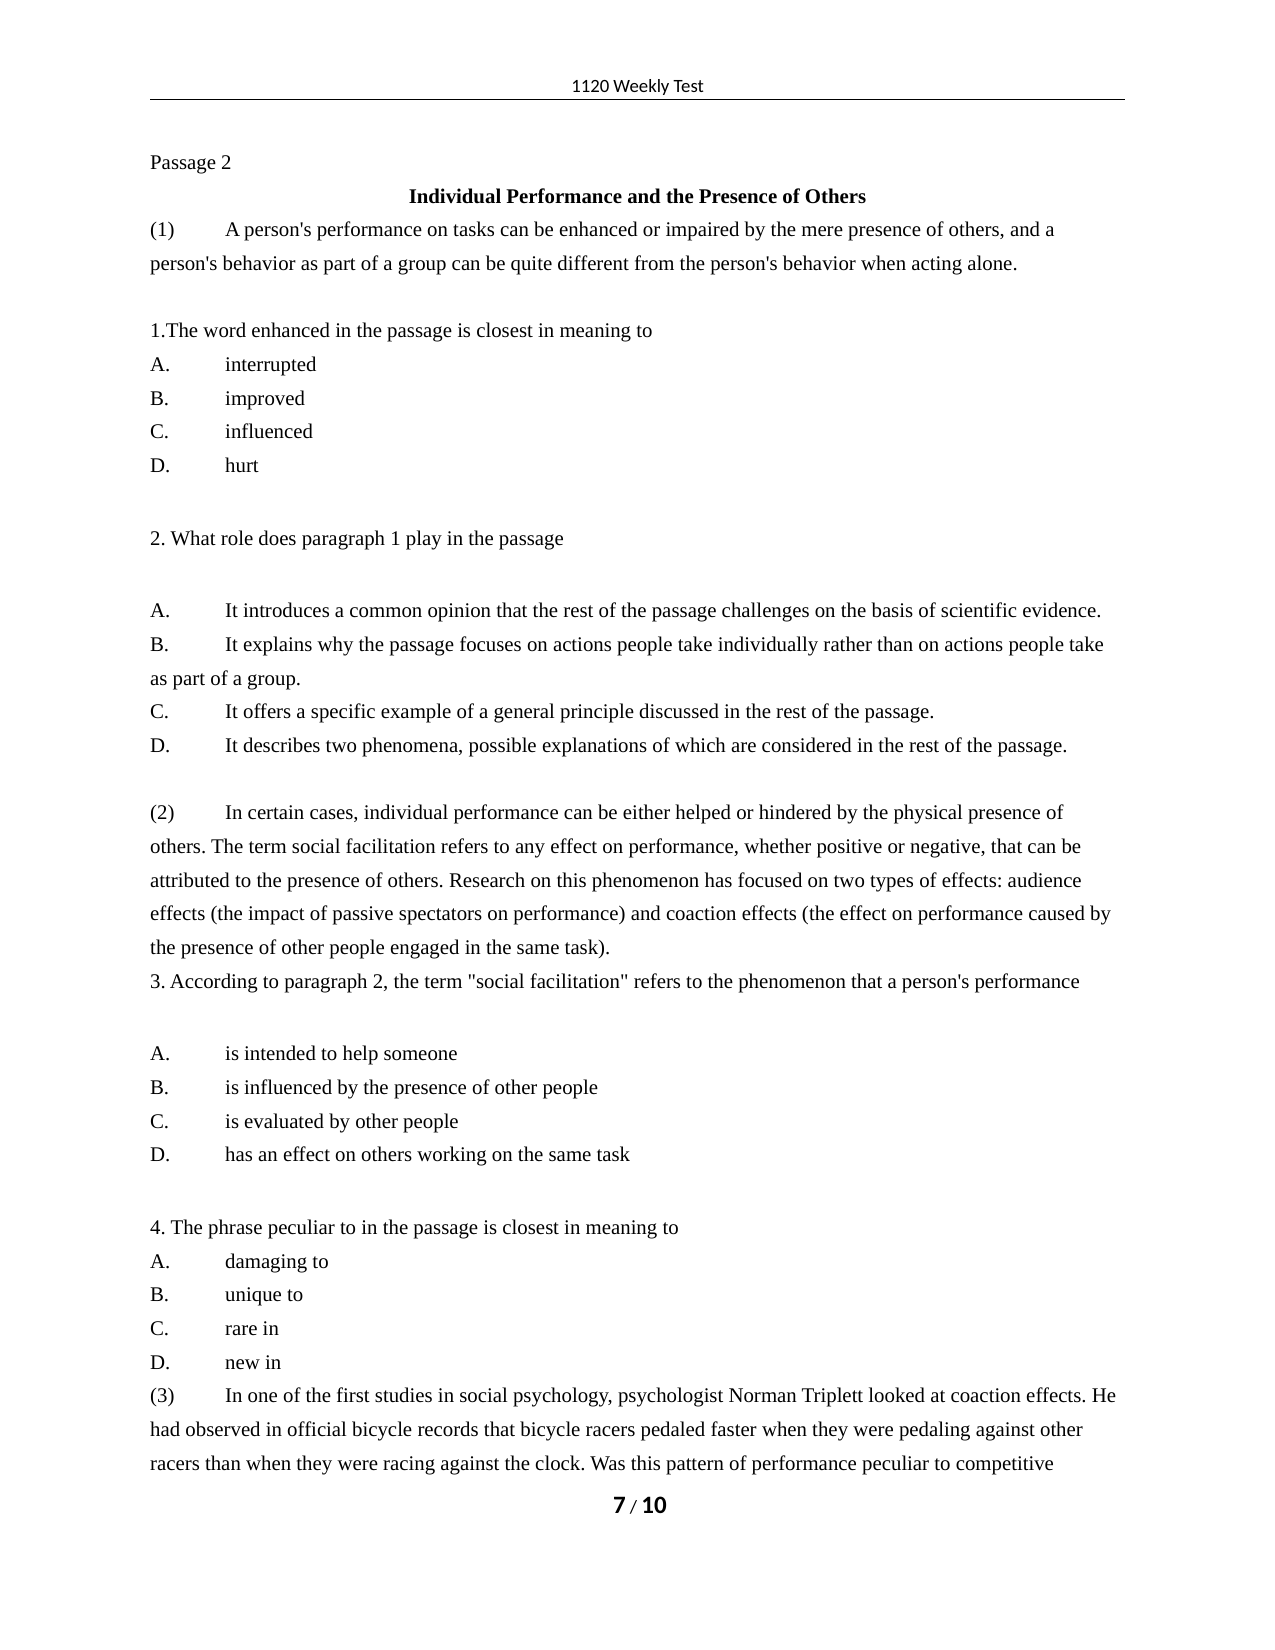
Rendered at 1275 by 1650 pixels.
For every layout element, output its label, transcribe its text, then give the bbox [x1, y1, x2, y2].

text (2) In certain cases, individual performance can be either helped or hindered by the physical presence of others. The term social facilitation refers to any effect on performance, whether positive or negative, that can be attributed to the presence of others. Research on this phenomenon has focused on two types of effects: audience effects (the impact of passive spectators on performance) and coaction effects (the effect on performance caused by the presence of other people engaged in the same task). [150, 800, 1125, 959]
text C. rare in [150, 1316, 1125, 1340]
text (1) A person's performance on tasks can be enhanced or impaired by the mere presence of others, and a person's behavior as part of a group can be quite different from the person's behavior when acting alone. [150, 217, 1125, 275]
text Individual Performance and the Presence of Others [150, 184, 1125, 208]
text 3. According to paragraph 2, the term "social facilitation" refers to the phenomenon that a person's performance [150, 968, 1125, 993]
text A. It introduces a common opinion that the rest of the passage challenges on the basis of scientific evidence. [150, 598, 1125, 622]
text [150, 1383, 1125, 1475]
text B. is influenced by the presence of other people [150, 1075, 1125, 1099]
text A. is intended to help someone [150, 1041, 1125, 1065]
text Passage 2 [150, 150, 1125, 174]
text D. hurt [150, 453, 1125, 477]
text B. unique to [150, 1282, 1125, 1306]
text C. is evaluated by other people [150, 1109, 1125, 1133]
text C. influenced [150, 419, 1125, 443]
text A. interrupted [150, 352, 1125, 376]
text D. It describes two phenomena, possible explanations of which are considered in the rest of the passage. [150, 733, 1125, 757]
text B. improved [150, 386, 1125, 409]
text C. It offers a specific example of a general principle discussed in the rest of the passage. [150, 699, 1125, 723]
text D. has an effect on others working on the same task [150, 1142, 1125, 1166]
text 4. The phrase peculiar to in the passage is closest in meaning to [150, 1215, 1125, 1239]
text A. damaging to [150, 1249, 1125, 1273]
text B. It explains why the passage focuses on actions people take individually rather than on actions people take as part of a group. [150, 632, 1125, 690]
text 2. What role does paragraph 1 play in the passage [150, 526, 1125, 550]
text D. new in [150, 1350, 1125, 1374]
text 1.The word enhanced in the passage is closest in meaning to [150, 318, 1125, 342]
